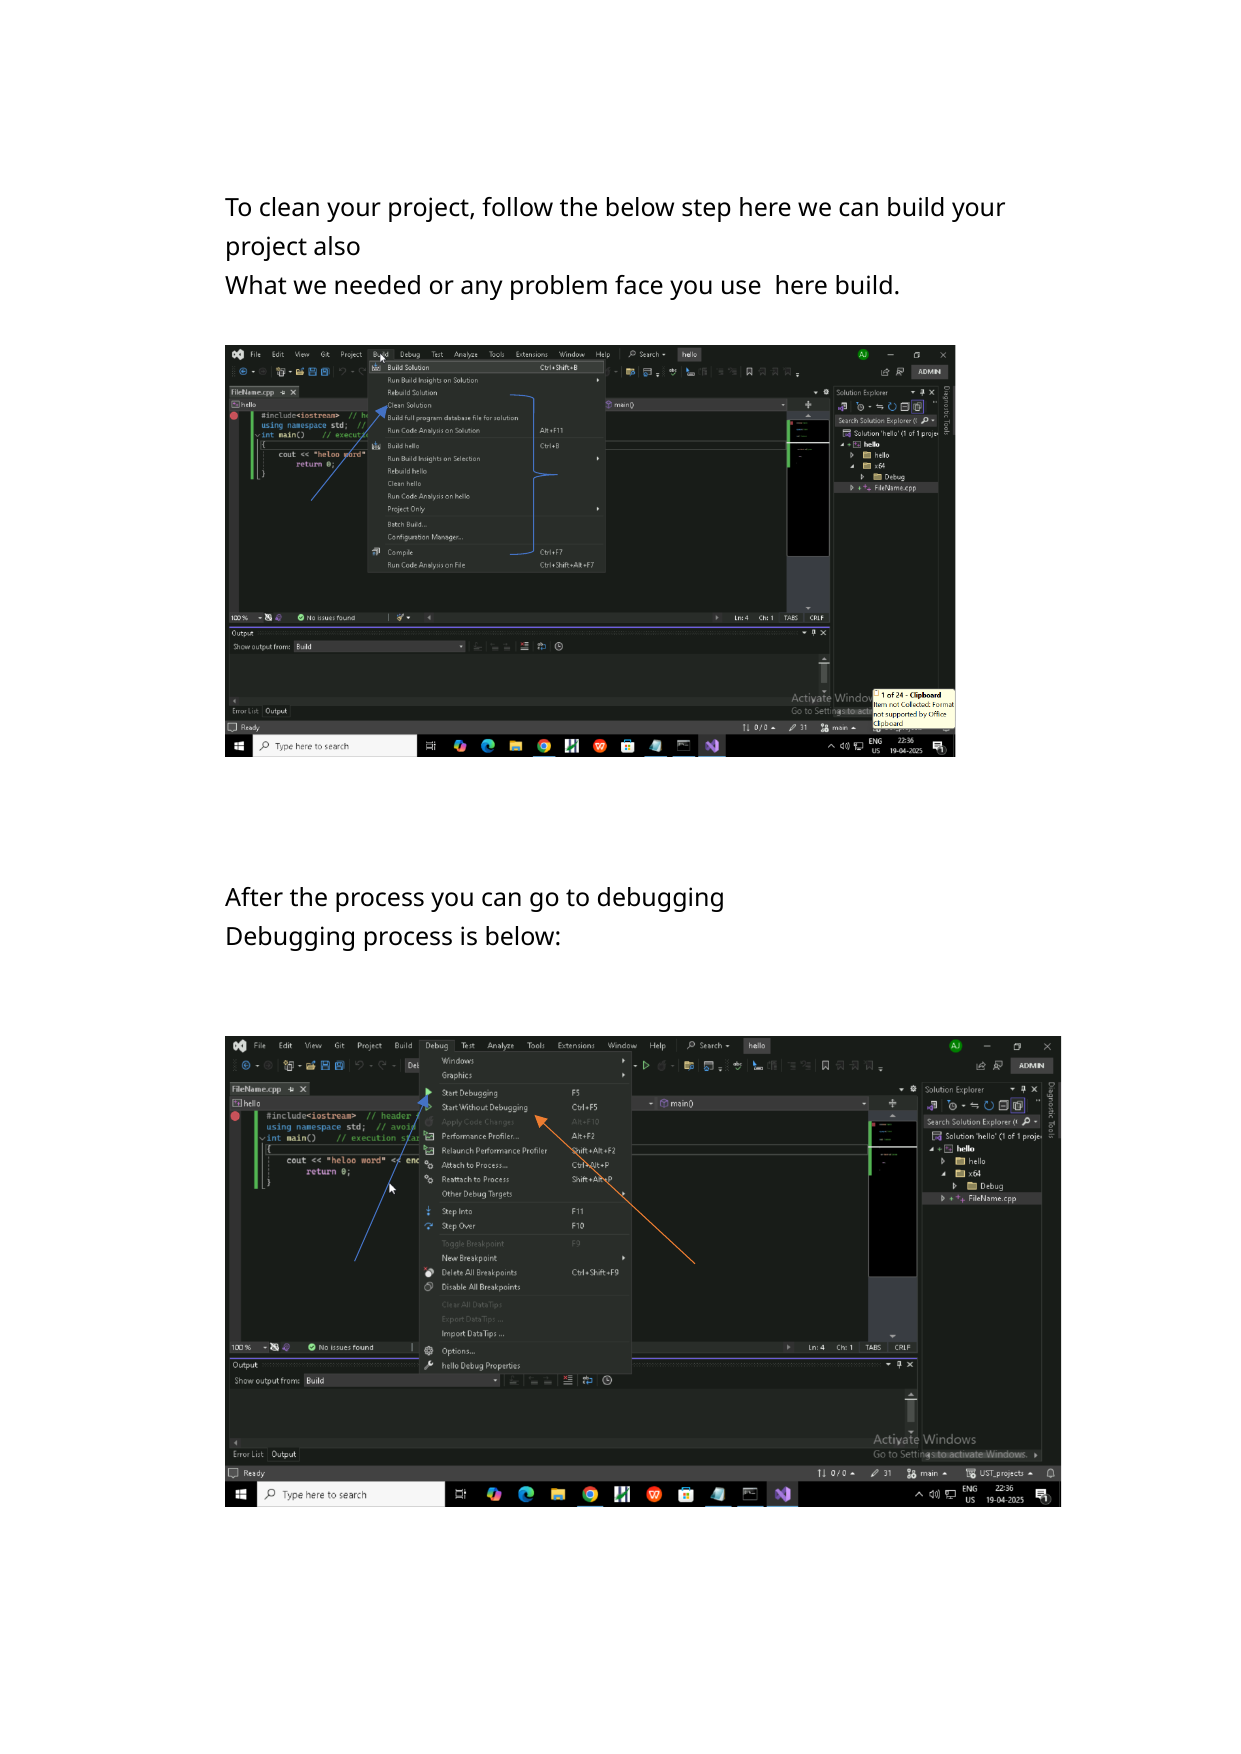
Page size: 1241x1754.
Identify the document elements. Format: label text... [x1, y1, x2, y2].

picture [225, 345, 956, 757]
list Debugging process is below: [225, 918, 1090, 952]
list After the process you can go to debugging [225, 879, 1090, 913]
list What we needed or any problem face you use here build. [225, 267, 1090, 302]
picture [225, 1036, 1062, 1507]
list To clean your project, follow the below step here we can build your project also [225, 189, 1090, 262]
